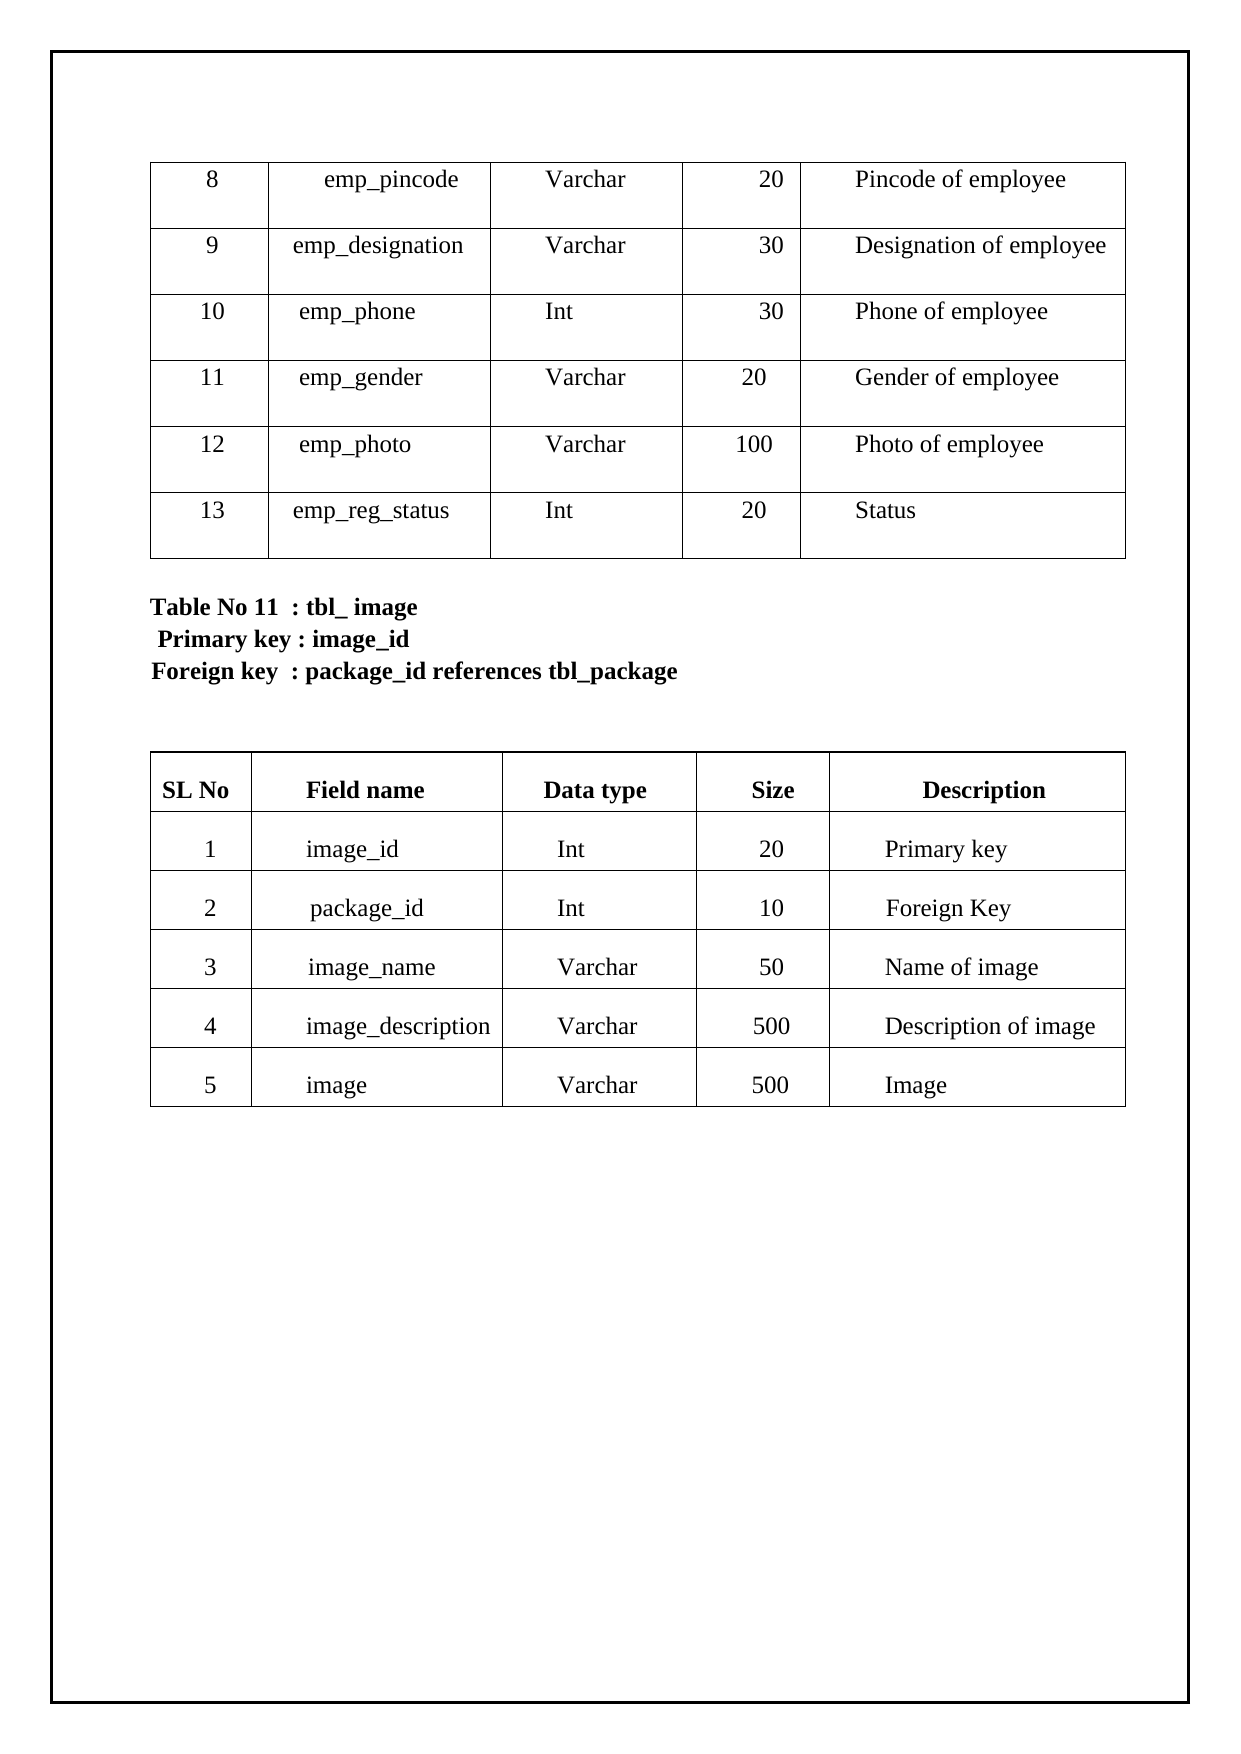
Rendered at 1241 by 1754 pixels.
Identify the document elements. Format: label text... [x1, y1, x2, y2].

table_cell emp_pincode [269, 163, 490, 228]
table_cell image [252, 1048, 502, 1106]
table_cell Int [503, 812, 696, 869]
table_cell Varchar [503, 1048, 696, 1106]
table_cell Phone of employee [801, 295, 1125, 360]
table_cell 9 [151, 229, 268, 294]
table_cell 500 [697, 1048, 829, 1106]
table_cell 20 [683, 493, 800, 558]
table_cell 4 [151, 989, 251, 1047]
table_header SL No [151, 753, 251, 811]
table_cell 100 [683, 427, 800, 492]
table_header Field name [252, 753, 502, 811]
table_cell Name of image [830, 930, 1125, 988]
table_cell Varchar [491, 361, 682, 426]
table_cell 5 [151, 1048, 251, 1106]
table_cell Foreign Key [830, 871, 1125, 929]
table_cell 12 [151, 427, 268, 492]
table_cell 20 [683, 361, 800, 426]
table_cell 2 [151, 871, 251, 929]
table_cell image_description [252, 989, 502, 1047]
table_header Description [830, 753, 1125, 811]
table_cell Int [491, 493, 682, 558]
table_cell image_name [252, 930, 502, 988]
table_cell Pincode of employee [801, 163, 1125, 228]
table_cell emp_gender [269, 361, 490, 426]
table_cell 500 [697, 989, 829, 1047]
table_cell Varchar [503, 989, 696, 1047]
table_cell Primary key [830, 812, 1125, 869]
table_cell Gender of employee [801, 361, 1125, 426]
table_cell Int [503, 871, 696, 929]
table_cell package_id [252, 871, 502, 929]
table_cell Photo of employee [801, 427, 1125, 492]
table_cell Varchar [503, 930, 696, 988]
table_cell image_id [252, 812, 502, 869]
table_cell Varchar [491, 427, 682, 492]
table_cell 20 [683, 163, 800, 228]
table_cell Int [491, 295, 682, 360]
table_cell 11 [151, 361, 268, 426]
table_cell emp_photo [269, 427, 490, 492]
table_cell 10 [697, 871, 829, 929]
table_cell Varchar [491, 163, 682, 228]
subtitle Primary key : image_id [151, 624, 1152, 653]
table_cell 50 [697, 930, 829, 988]
table_cell 30 [683, 229, 800, 294]
table_cell emp_designation [269, 229, 490, 294]
table_cell 30 [683, 295, 800, 360]
table_cell Description of image [830, 989, 1125, 1047]
table_header Size [697, 753, 829, 811]
table_cell 13 [151, 493, 268, 558]
table_cell emp_reg_status [269, 493, 490, 558]
table_cell Varchar [491, 229, 682, 294]
subtitle Foreign key : package_id references tbl_package [151, 656, 1152, 685]
table_cell Designation of employee [801, 229, 1125, 294]
table_cell Image [830, 1048, 1125, 1106]
table_cell 10 [151, 295, 268, 360]
table_cell Status [801, 493, 1125, 558]
table_header Data type [503, 753, 696, 811]
table_cell emp_phone [269, 295, 490, 360]
table_cell 20 [697, 812, 829, 869]
table_cell 8 [151, 163, 268, 228]
table_cell 1 [151, 812, 251, 869]
subtitle Table No 11 : tbl_ image [149, 592, 1152, 621]
table_cell 3 [151, 930, 251, 988]
